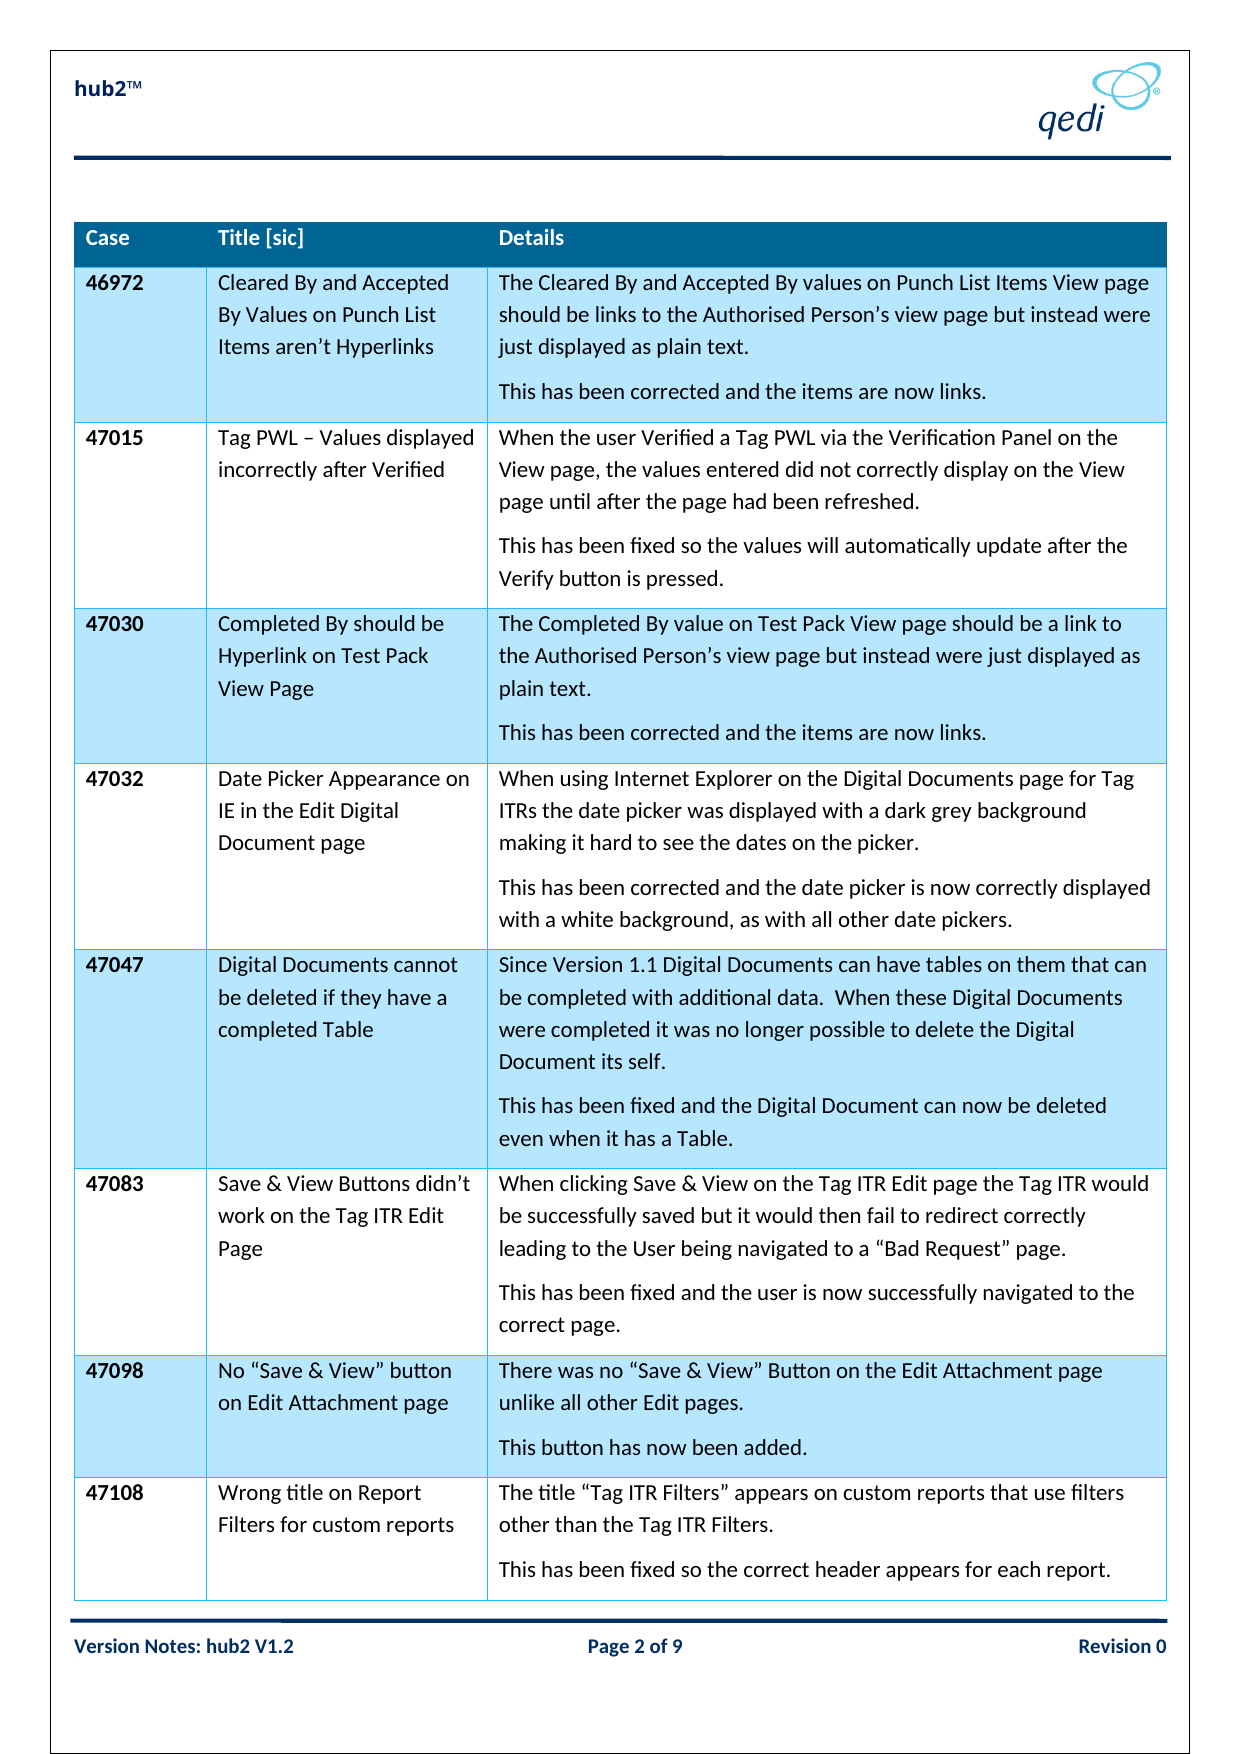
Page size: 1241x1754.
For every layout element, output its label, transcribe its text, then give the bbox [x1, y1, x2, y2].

table_header Title [sic] [207, 223, 487, 267]
table_header Details [488, 223, 1166, 267]
table_cell The Completed By value on Test Pack View page should be a link to the Authorised Person’s view page but instead were just displayed as plain text. This has been corrected and the items are now links. [488, 609, 1166, 763]
table_header Case [75, 223, 206, 267]
table_cell Wrong title on Report Filters for custom reports [207, 1478, 487, 1599]
table_cell 47083 [75, 1169, 206, 1355]
table_cell When the user Verified a Tag PWL via the Verification Panel on the View page, the values entered did not correctly display on the View page until after the page had been refreshed. This has been fixed so the values will automatically update after the Verify button is pressed. [488, 423, 1166, 608]
table_cell The title “Tag ITR Filters” appears on custom reports that use filters other than the Tag ITR Filters. This has been fixed so the correct header appears for each report. [488, 1478, 1166, 1599]
picture [1032, 57, 1167, 144]
table_cell 47032 [75, 764, 206, 949]
table_cell Tag PWL – Values displayed incorrectly after Verified [207, 423, 487, 608]
table_cell Save & View Buttons didn’t work on the Tag ITR Edit Page [207, 1169, 487, 1355]
table_cell The Cleared By and Accepted By values on Punch List Items View page should be links to the Authorised Person’s view page but instead were just displayed as plain text. This has been corrected and the items are now links. [488, 268, 1166, 422]
table_cell Cleared By and Accepted By Values on Punch List Items aren’t Hyperlinks [207, 268, 487, 422]
table_cell No “Save & View” button on Edit Attachment page [207, 1356, 487, 1477]
table_cell When using Internet Explorer on the Digital Documents page for Tag ITRs the date picker was displayed with a dark grey background making it hard to see the dates on the picker. This has been corrected and the date picker is now correctly displayed with a white background, as with all other date pickers. [488, 764, 1166, 949]
table_cell There was no “Save & View” Button on the Edit Attachment page unlike all other Edit pages. This button has now been added. [488, 1356, 1166, 1477]
table_cell 47098 [75, 1356, 206, 1477]
table_cell Since Version 1.1 Digital Documents can have tables on them that can be completed with additional data. When these Digital Documents were completed it was no longer possible to delete the Digital Document its self. This has been fixed and the Digital Document can now be deleted even when it has a Table. [488, 950, 1166, 1168]
table_cell 47047 [75, 950, 206, 1168]
table_cell Digital Documents cannot be deleted if they have a completed Table [207, 950, 487, 1168]
table_cell 47030 [75, 609, 206, 763]
table_cell 46972 [75, 268, 206, 422]
table_cell Date Picker Appearance on IE in the Edit Digital Document page [207, 764, 487, 949]
table_cell 47015 [75, 423, 206, 608]
table_cell 47108 [75, 1478, 206, 1599]
table_cell Completed By should be Hyperlink on Test Pack View Page [207, 609, 487, 763]
table_cell When clicking Save & View on the Tag ITR Edit page the Tag ITR would be successfully saved but it would then fail to redirect correctly leading to the User being navigated to a “Bad Request” page. This has been fixed and the user is now successfully navigated to the correct page. [488, 1169, 1166, 1355]
